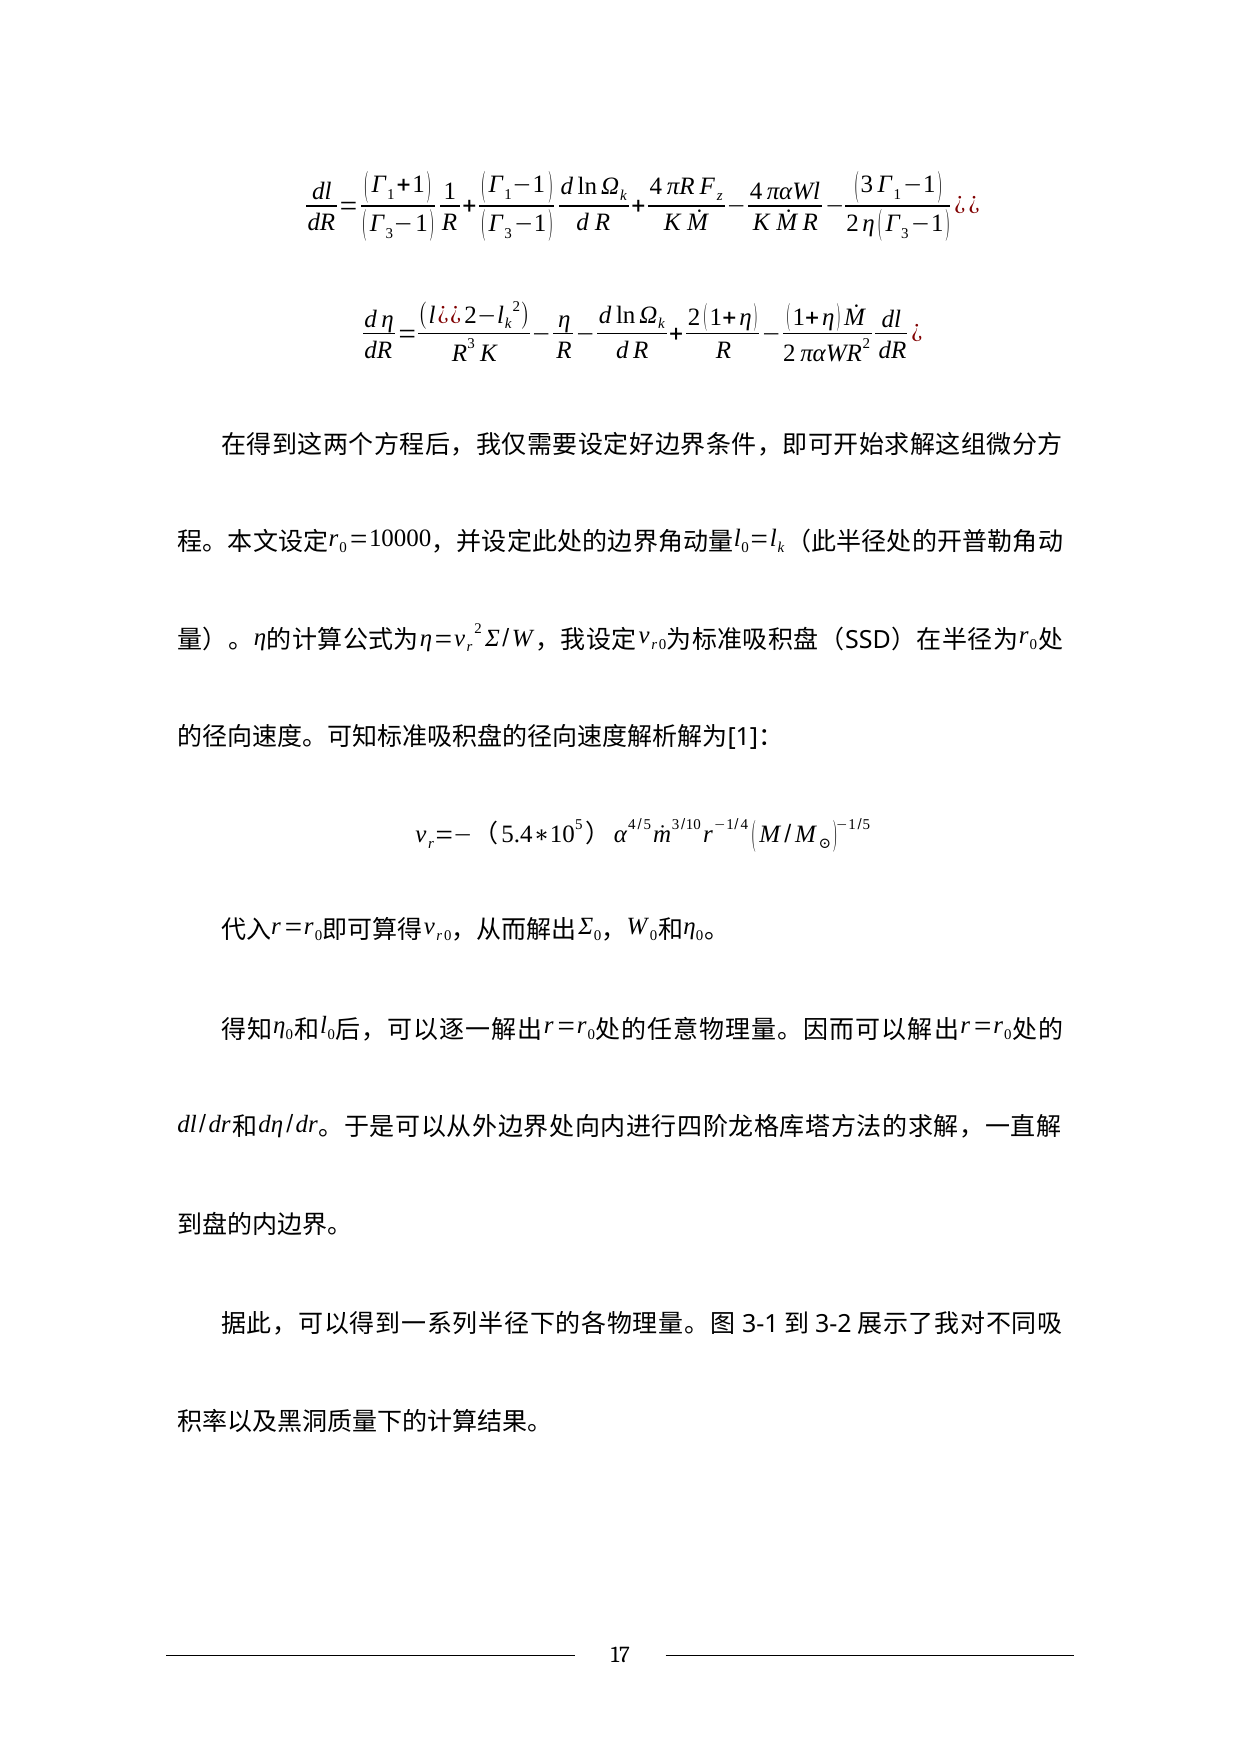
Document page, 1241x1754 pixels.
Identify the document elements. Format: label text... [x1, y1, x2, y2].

text 得知和后，可以逐一解出处的任意物理量。因而可以解出处的和。于是可以从外边界处向内进行四阶龙格库塔方法的求解，一直解到盘的内边界。 [177, 995, 1063, 1255]
text 据此，可以得到一系列半径下的各物理量。图3-1到3-2展示了我对不同吸积率以及黑洞质量下的计算结果。 [177, 1289, 1063, 1452]
text 代入即可算得，从而解出，和。 [177, 896, 1063, 961]
text 在得到这两个方程后，我仅需要设定好边界条件，即可开始求解这组微分方程。本文设定，并设定此处的边界角动量（此半径处的开普勒角动量）。的计算公式为，我设定为标准吸积盘（SSD）在半径为处的径向速度。可知标准吸积盘的径向速度解析解为[1]： [177, 410, 1063, 767]
